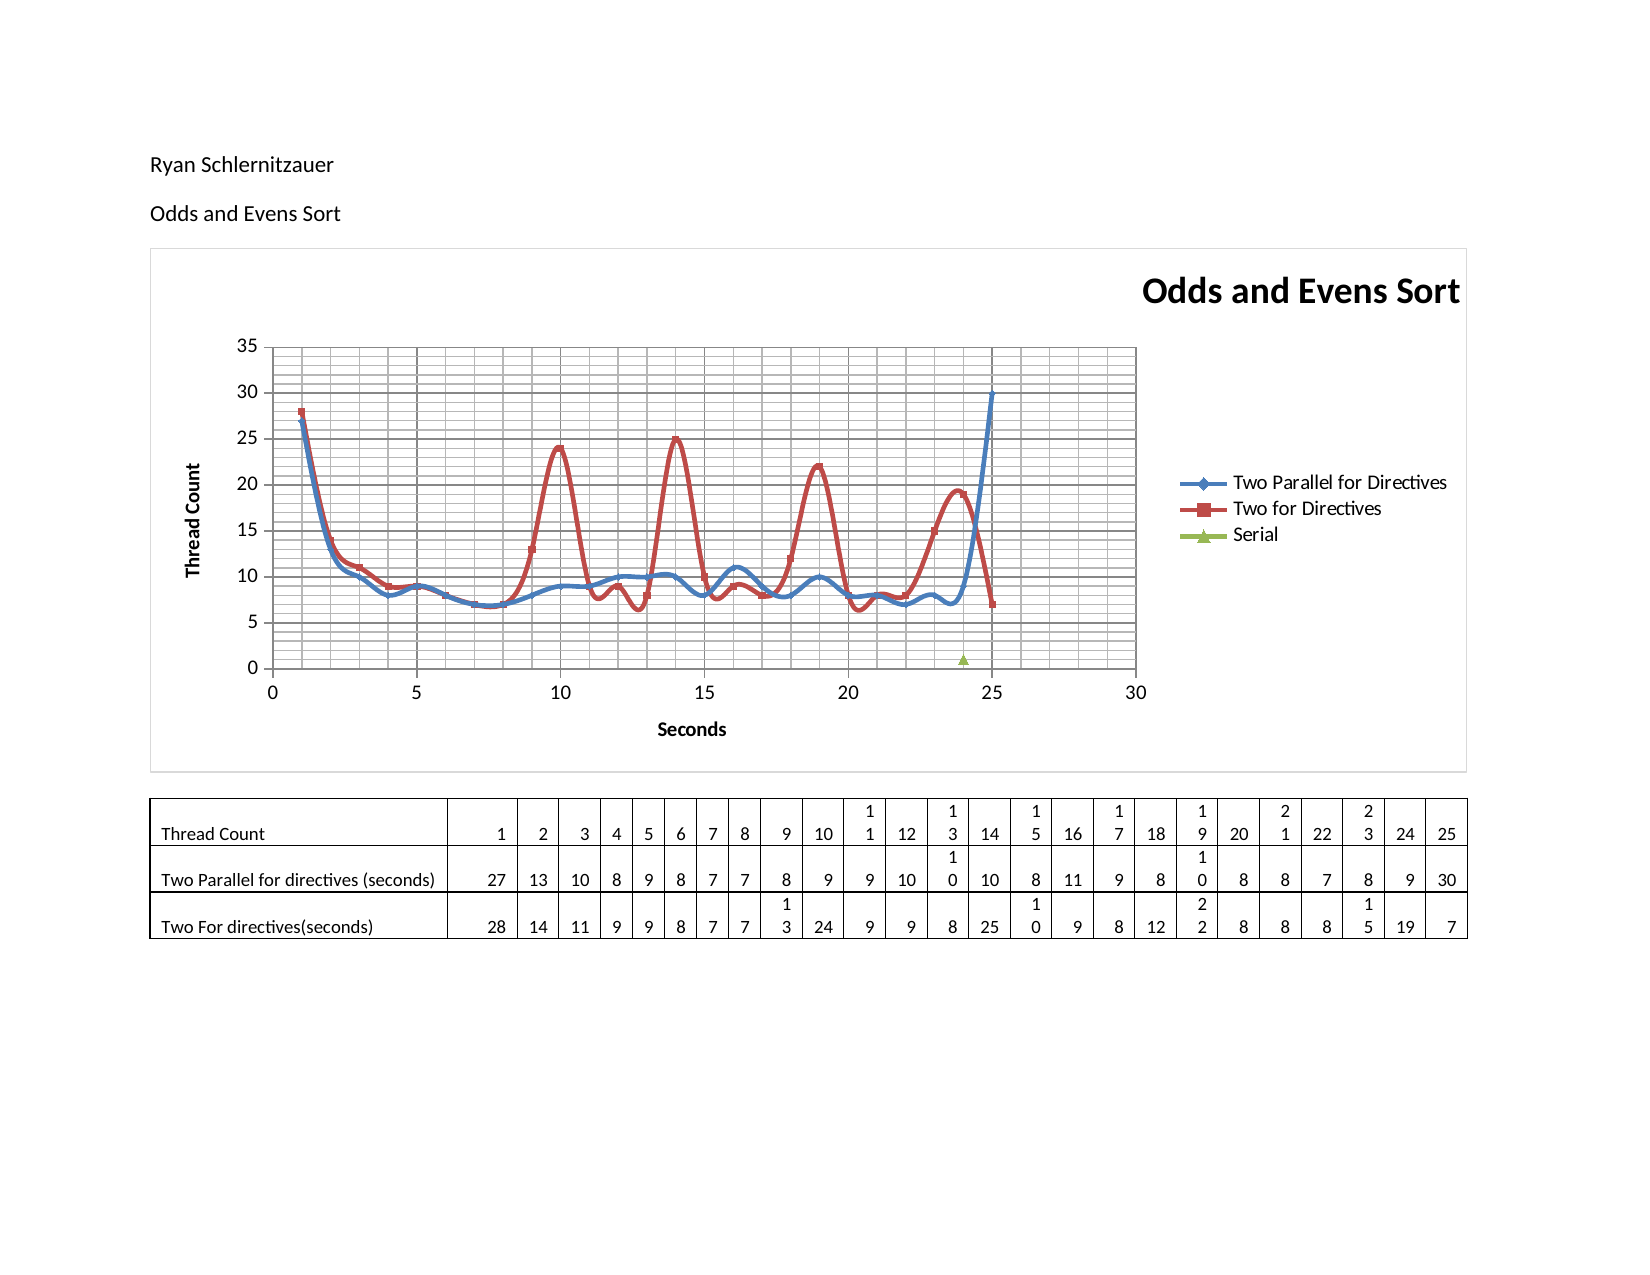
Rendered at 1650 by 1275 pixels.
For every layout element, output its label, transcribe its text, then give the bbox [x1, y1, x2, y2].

table_cell 7 [1426, 893, 1467, 938]
table_header 22 [1302, 799, 1342, 844]
table_cell 9 [633, 846, 664, 891]
table_cell 13 [761, 893, 802, 938]
table_header 25 [1426, 799, 1467, 844]
table_cell 19 [1385, 893, 1425, 938]
table_cell 8 [1011, 846, 1051, 891]
table_cell 9 [1385, 846, 1425, 891]
table_cell 9 [886, 893, 927, 938]
table_header 21 [1260, 799, 1301, 844]
table_header 20 [1218, 799, 1259, 844]
table_header 18 [1135, 799, 1176, 844]
table_header 19 [1177, 799, 1217, 844]
table_cell 7 [1302, 846, 1342, 891]
table_header 23 [1343, 799, 1384, 844]
table_header 9 [761, 799, 802, 844]
table_cell 8 [1135, 846, 1176, 891]
table_cell 15 [1343, 893, 1384, 938]
table_cell 8 [1218, 846, 1259, 891]
table_cell 7 [729, 846, 760, 891]
table_header 13 [928, 799, 968, 844]
text Odds and Evens Sort [150, 199, 1500, 227]
table_header 1 [448, 799, 517, 844]
table_cell 10 [1177, 846, 1217, 891]
table_cell 8 [1260, 893, 1301, 938]
table_cell 7 [697, 846, 728, 891]
text Ryan Schlernitzauer [150, 150, 1500, 178]
table_cell 8 [1260, 846, 1301, 891]
table_cell 30 [1426, 846, 1467, 891]
table_cell 9 [844, 893, 885, 938]
table_header Thread Count [151, 799, 447, 844]
table_cell 10 [886, 846, 927, 891]
table_header 5 [633, 799, 664, 844]
table_cell 13 [518, 846, 558, 891]
table_header 10 [803, 799, 843, 844]
table_cell 10 [969, 846, 1010, 891]
table_cell 27 [448, 846, 517, 891]
table_header 16 [1052, 799, 1093, 844]
table_cell 10 [1011, 893, 1051, 938]
table_cell 8 [761, 846, 802, 891]
table_cell 8 [665, 846, 696, 891]
table_cell 8 [928, 893, 968, 938]
table_cell 7 [729, 893, 760, 938]
table_cell 10 [559, 846, 600, 891]
table_cell 14 [518, 893, 558, 938]
table_cell 9 [803, 846, 843, 891]
table_cell 9 [1094, 846, 1134, 891]
table_cell 9 [844, 846, 885, 891]
table_cell 9 [1052, 893, 1093, 938]
table_cell 11 [1052, 846, 1093, 891]
table_cell Two For directives(seconds) [151, 893, 447, 938]
table_cell 22 [1177, 893, 1217, 938]
table_header 2 [518, 799, 558, 844]
table_cell 8 [1343, 846, 1384, 891]
table_header 3 [559, 799, 600, 844]
table_cell 25 [969, 893, 1010, 938]
table_cell 11 [559, 893, 600, 938]
table_cell 8 [665, 893, 696, 938]
table_header 8 [729, 799, 760, 844]
table_header 14 [969, 799, 1010, 844]
table_cell 8 [1094, 893, 1134, 938]
table_header 17 [1094, 799, 1134, 844]
table_cell 12 [1135, 893, 1176, 938]
table_header 12 [886, 799, 927, 844]
table_cell 10 [928, 846, 968, 891]
table_header 15 [1011, 799, 1051, 844]
table_cell 8 [601, 846, 632, 891]
table_cell Two Parallel for directives (seconds) [151, 846, 447, 891]
table_cell 28 [448, 893, 517, 938]
table_cell 24 [803, 893, 843, 938]
table_cell 8 [1302, 893, 1342, 938]
table_cell 9 [601, 893, 632, 938]
table_header 6 [665, 799, 696, 844]
table_cell 7 [697, 893, 728, 938]
table_header 7 [697, 799, 728, 844]
table_cell 8 [1218, 893, 1259, 938]
table_header 4 [601, 799, 632, 844]
table_cell 9 [633, 893, 664, 938]
table_header 24 [1385, 799, 1425, 844]
table_header 11 [844, 799, 885, 844]
